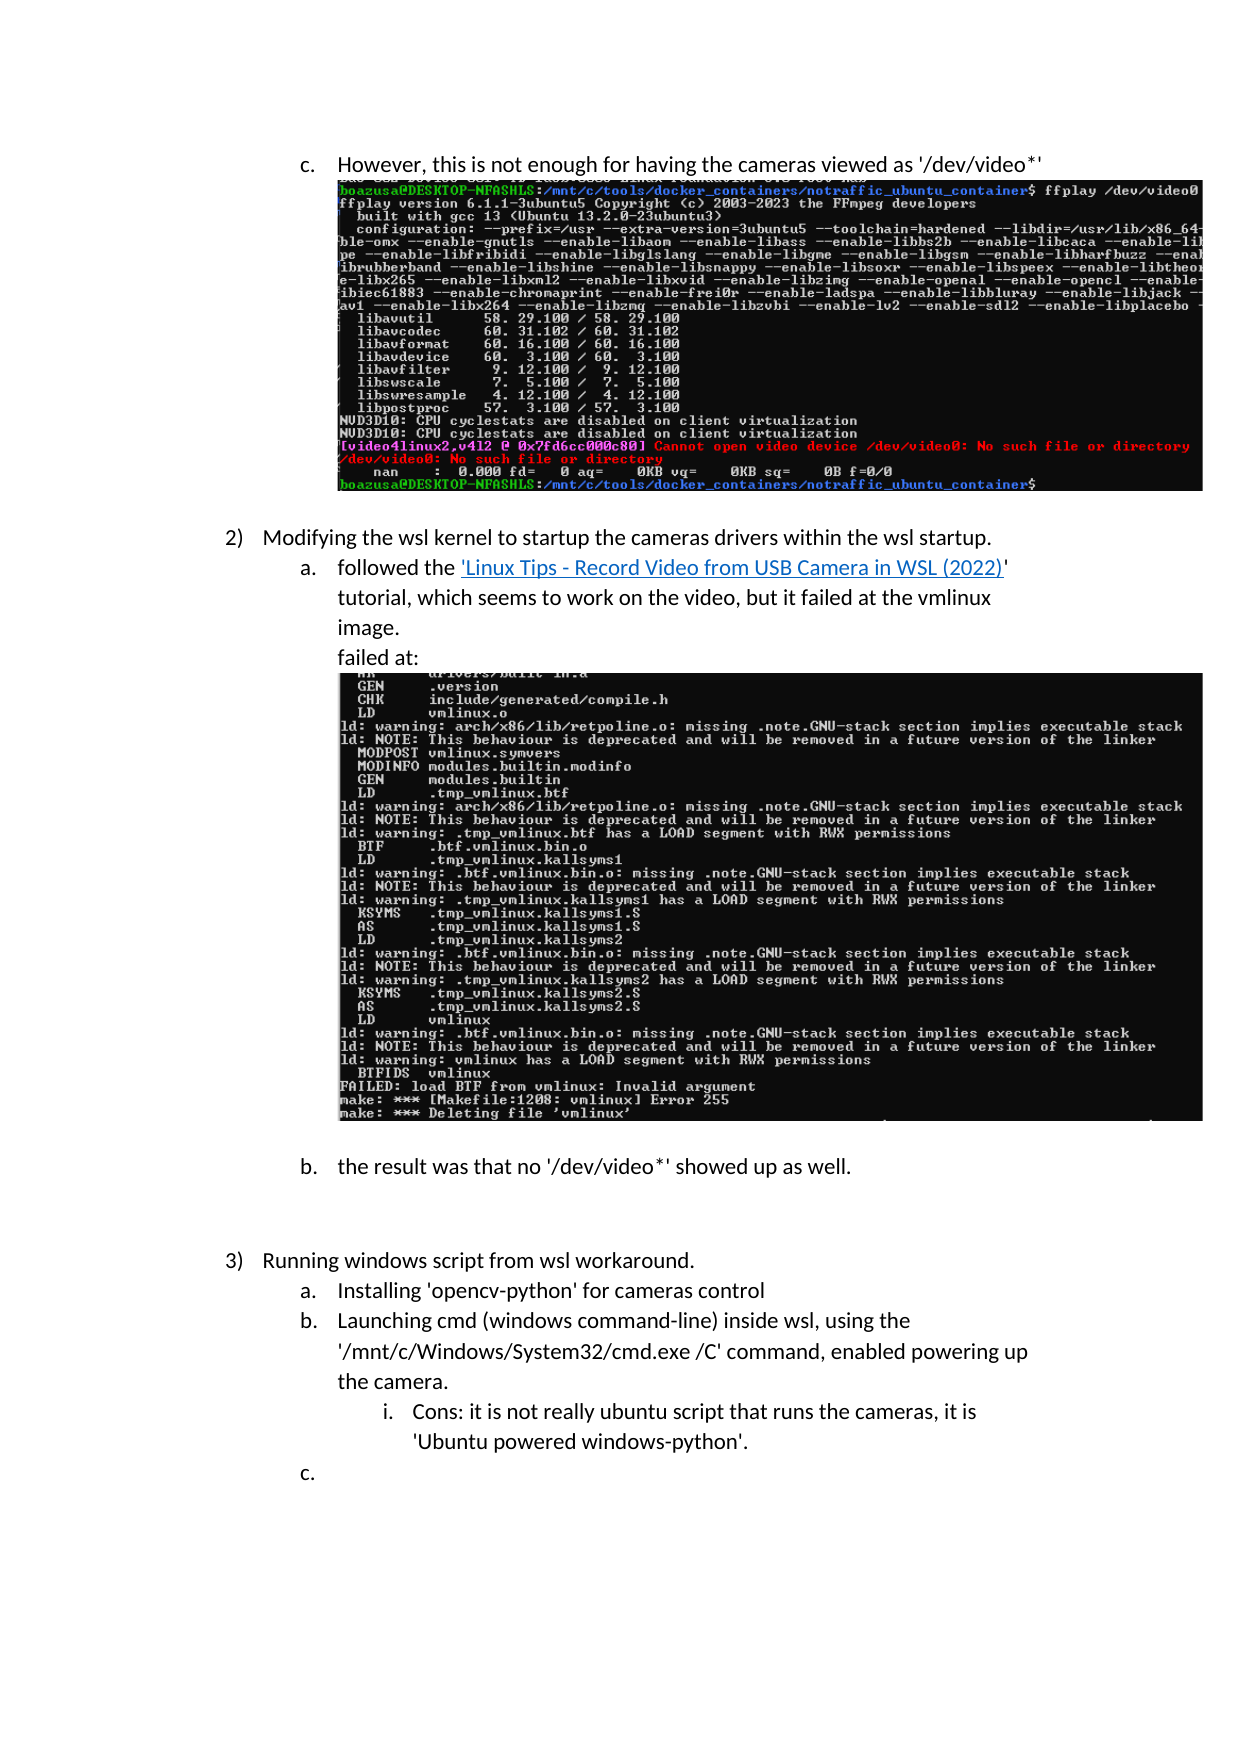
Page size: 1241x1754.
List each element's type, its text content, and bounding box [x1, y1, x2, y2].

picture [337, 180, 1203, 491]
list Cons: it is not really ubuntu script that runs the cameras, it is 'Ubuntu powered windows-python'. [394, 1397, 1053, 1456]
list Installing 'opencv-python' for cameras control [300, 1276, 1053, 1304]
list Running windows script from wsl workaround. [225, 1246, 1053, 1274]
picture [337, 673, 1203, 1121]
list Modifying the wsl kernel to startup the cameras drivers within the wsl startup. [225, 523, 1053, 551]
list Launching cmd (windows command-line) inside wsl, using the '/mnt/c/Windows/System32/cmd.exe /C' command, enabled powering up the camera. [300, 1307, 1053, 1395]
list the result was that no '/dev/video*' showed up as well. [300, 1152, 1053, 1181]
